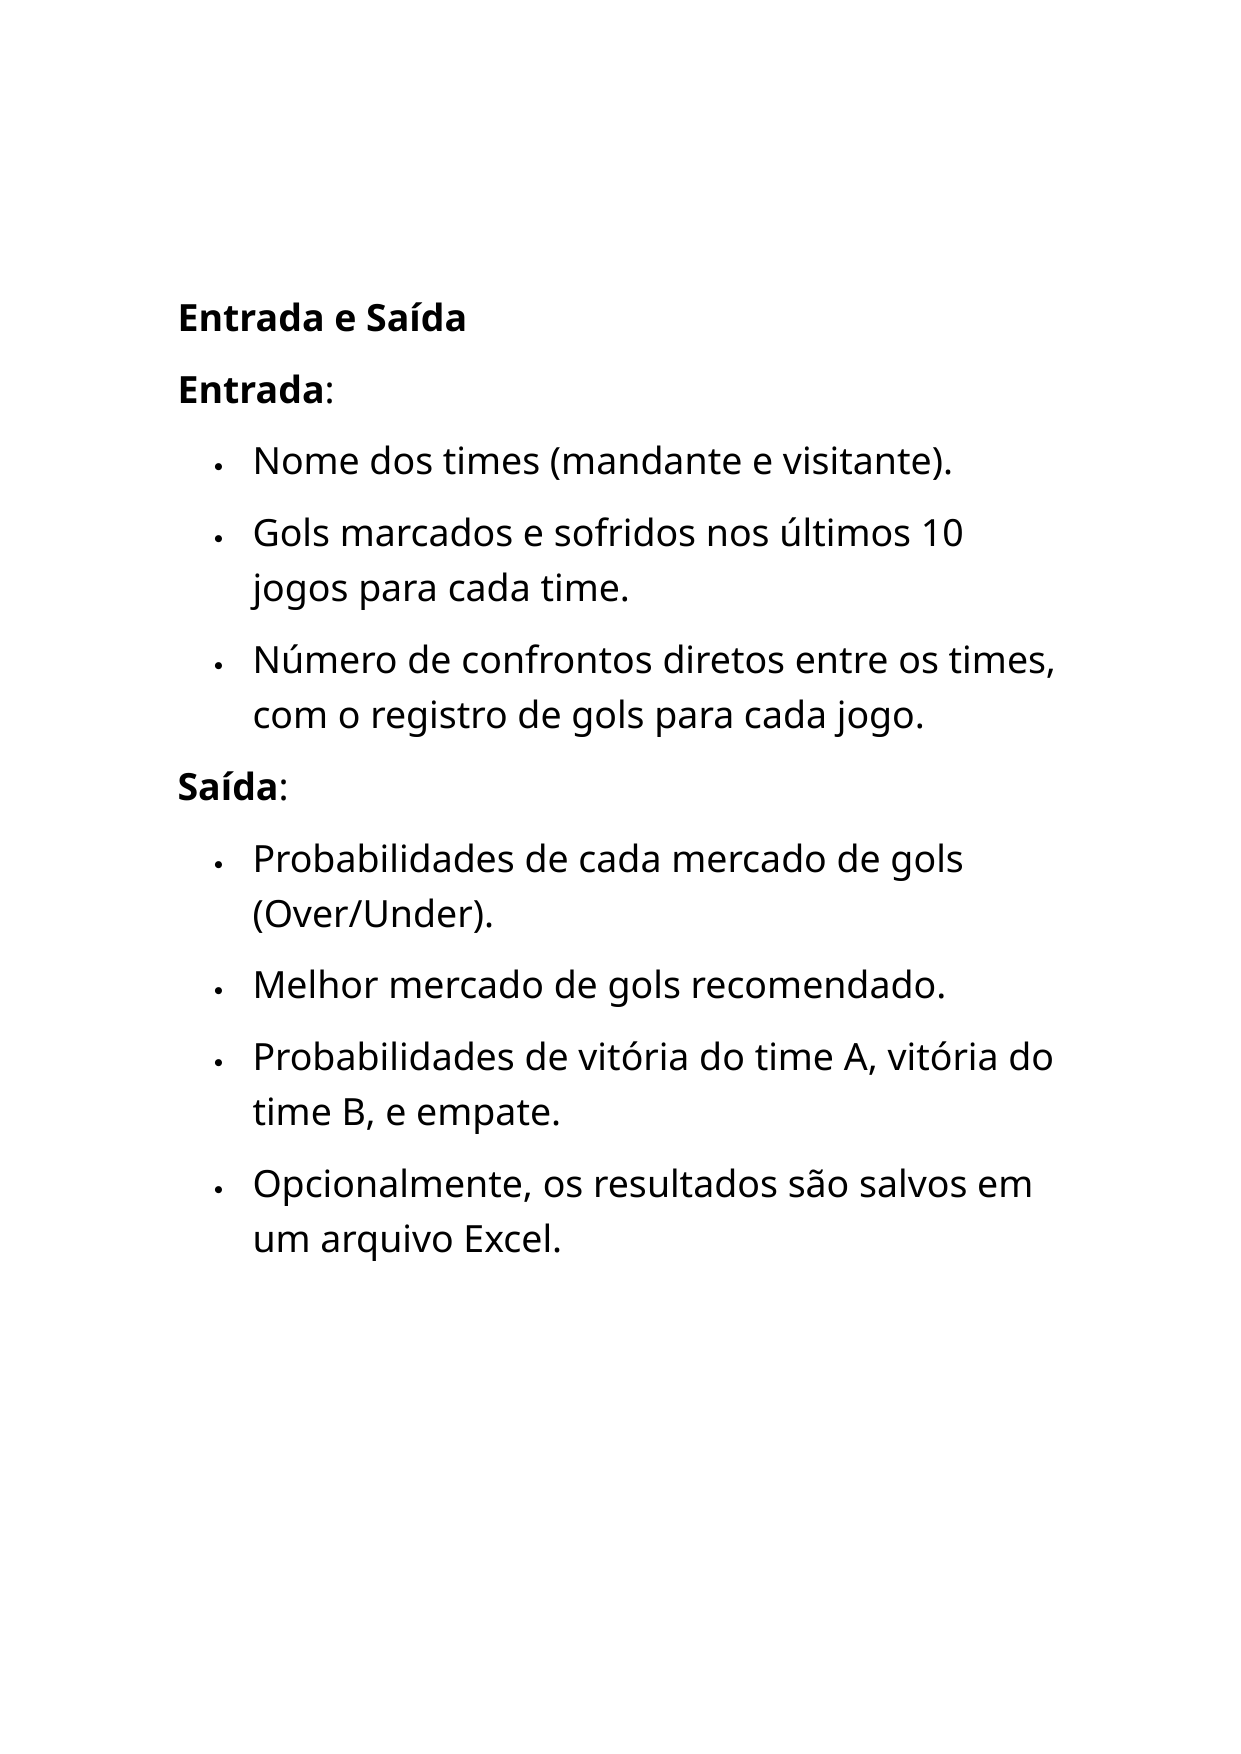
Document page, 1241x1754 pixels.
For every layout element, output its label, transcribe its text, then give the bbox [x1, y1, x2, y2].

list Gols marcados e sofridos nos últimos 10 jogos para cada time. [215, 506, 1063, 613]
list Probabilidades de cada mercado de gols (Over/Under). [215, 832, 1063, 938]
list Probabilidades de vitória do time A, vitória do time B, e empate. [215, 1031, 1063, 1137]
list Melhor mercado de gols recomendado. [215, 959, 1063, 1010]
list Número de confrontos diretos entre os times, com o registro de gols para cada jogo. [215, 633, 1063, 739]
list Nome dos times (mandante e visitante). [215, 435, 1063, 486]
text Entrada: [177, 363, 1063, 414]
list Opcionalmente, os resultados são salvos em um arquivo Excel. [215, 1157, 1063, 1264]
text Saída: [177, 760, 1063, 811]
text Entrada e Saída [177, 291, 1063, 342]
